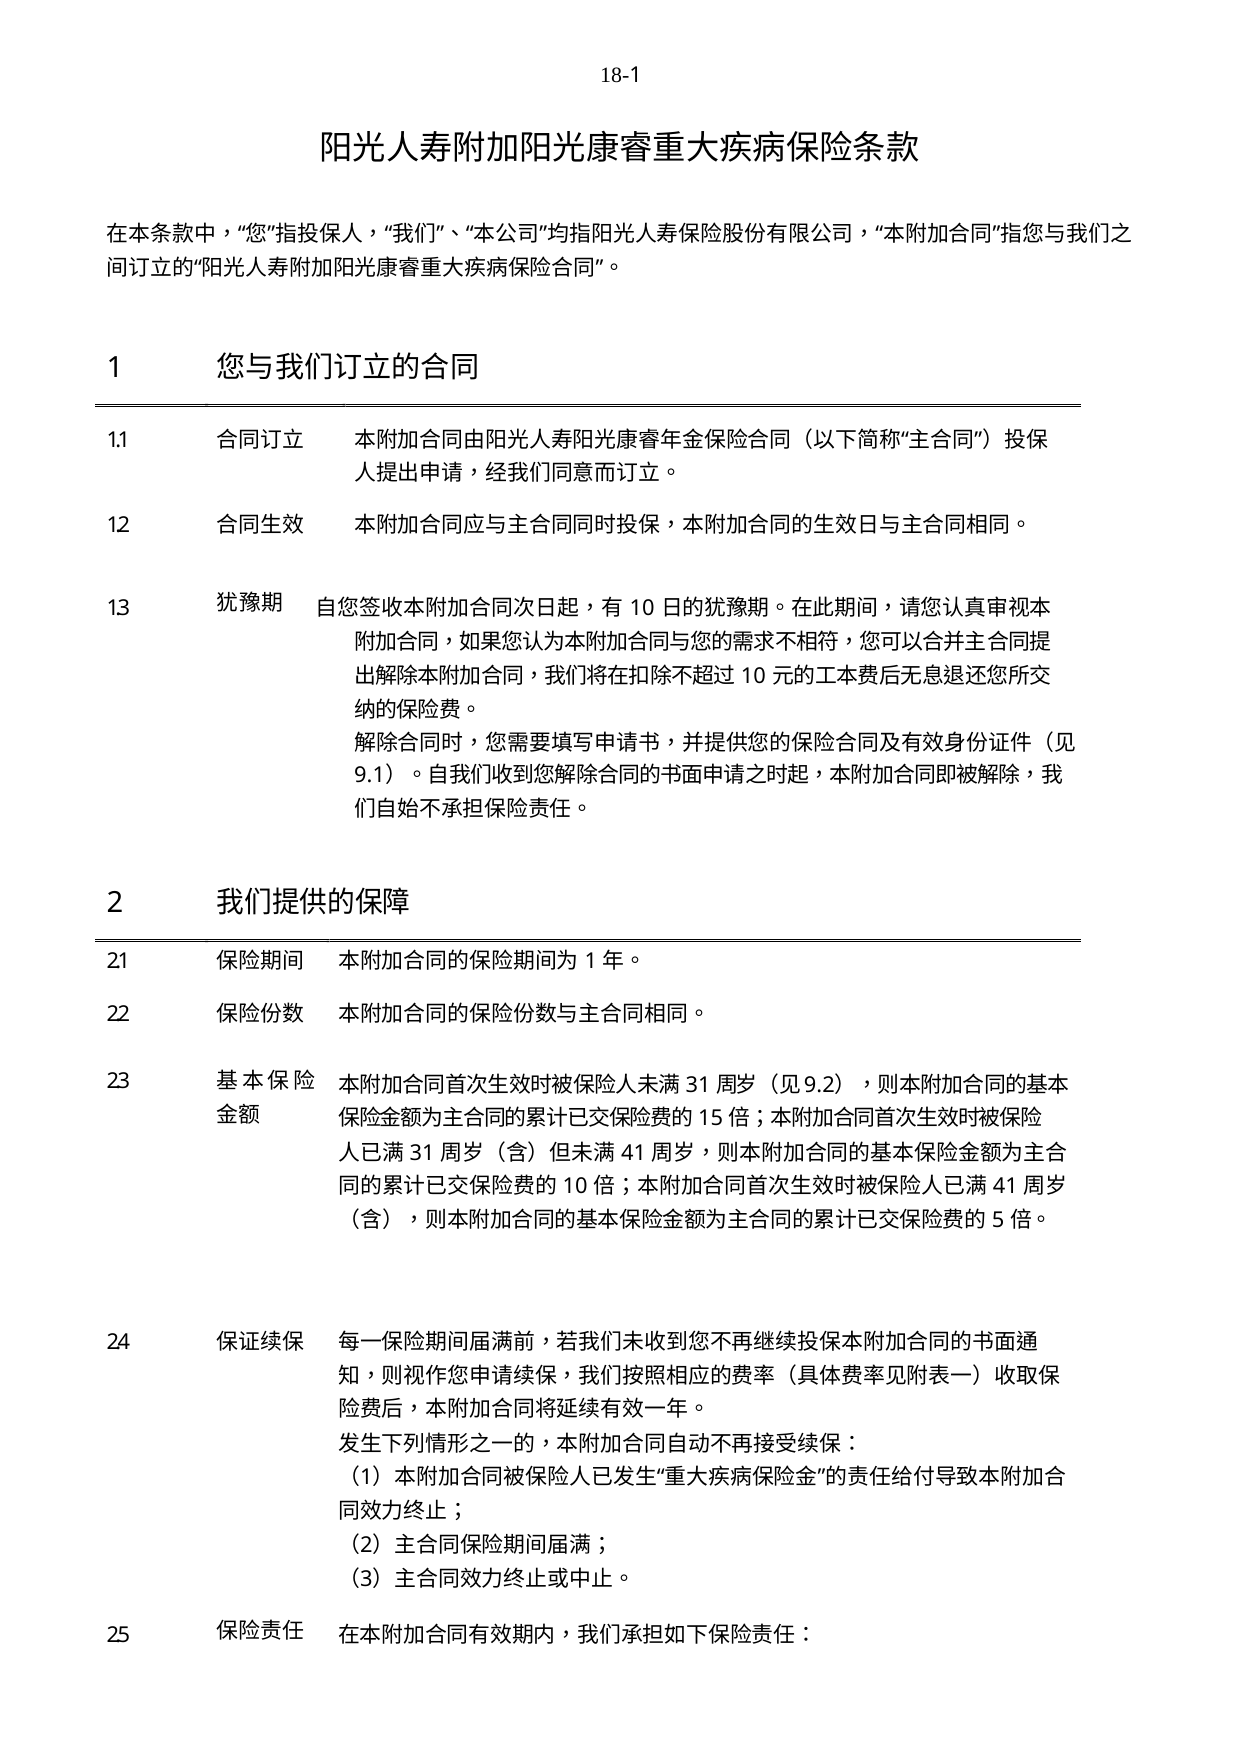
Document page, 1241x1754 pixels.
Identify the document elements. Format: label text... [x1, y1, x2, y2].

text 9.1）。自我们收到您解除合同的书面申请之时起，本附加合同即被解除，我们自始不承担保险责任。 [354, 759, 1071, 823]
text 发生下列情形之一的，本附加合同自动不再接受续保： [338, 1428, 1146, 1457]
text 在本条款中，“您”指投保人，“我们”、“本公司”均指阳光人寿保险股份有限公司，“本附加合同”指您与我们之间订立的“阳光人寿附加阳光康睿重大疾病保险合同”。 [106, 218, 1139, 282]
list 基本保险金额 [106, 1065, 319, 1128]
text （2）主合同保险期间届满； [338, 1529, 1146, 1559]
text （3）主合同效力终止或中止。 [338, 1563, 1146, 1593]
list 保险责任 在本附加合同有效期内，我们承担如下保险责任： [106, 1615, 1146, 1649]
list 保险期间 本附加合同的保险期间为 1 年。 [106, 946, 1146, 975]
list 保险份数 本附加合同的保险份数与主合同相同。 [106, 998, 1146, 1027]
text （含），则本附加合同的基本保险金额为主合同的累计已交保险费的 5 倍。 [338, 1204, 1146, 1234]
text 人已满 31 周岁（含）但未满 41 周岁，则本附加合同的基本保险金额为主合 [338, 1137, 1146, 1167]
text 同的累计已交保险费的 10 倍；本附加合同首次生效时被保险人已满 41 周岁 [338, 1170, 1146, 1200]
text （1）本附加合同被保险人已发生“重大疾病保险金”的责任给付导致本附加合同效力终止； [338, 1461, 1075, 1524]
list 犹豫期 自您签收本附加合同次日起，有 10 日的犹豫期。在此期间，请您认真审视本附加合同，如果您认为本附加合同与您的需求不相符，您可以合并主合同提出解除本附加合同，我们将在扣除不超过 10 元的工本费后无息退还您所交纳的保险费。 [106, 587, 1051, 724]
subtitle 我们提供的保障 [106, 881, 1146, 921]
list 保证续保 每一保险期间届满前，若我们未收到您不再继续投保本附加合同的书面通知，则视作您申请续保，我们按照相应的费率（具体费率见附表一）收取保险费后，本附加合同将延续有效一年。 [106, 1326, 1082, 1423]
subtitle 阳光人寿附加阳光康睿重大疾病保险条款 [319, 124, 1146, 169]
list 合同订立 本附加合同由阳光人寿阳光康睿年金保险合同（以下简称“主合同”）投保人提出申请，经我们同意而订立。 [106, 424, 1066, 487]
subtitle 您与我们订立的合同 [106, 346, 1146, 386]
text 本附加合同首次生效时被保险人未满 31 周岁（见 9.2），则本附加合同的基本保险金额为主合同的累计已交保险费的 15 倍；本附加合同首次生效时被保险 [338, 1069, 1071, 1132]
text 解除合同时，您需要填写申请书，并提供您的保险合同及有效身份证件（见 [354, 728, 1146, 756]
list 合同生效 本附加合同应与主合同同时投保，本附加合同的生效日与主合同相同。 [106, 509, 1146, 539]
